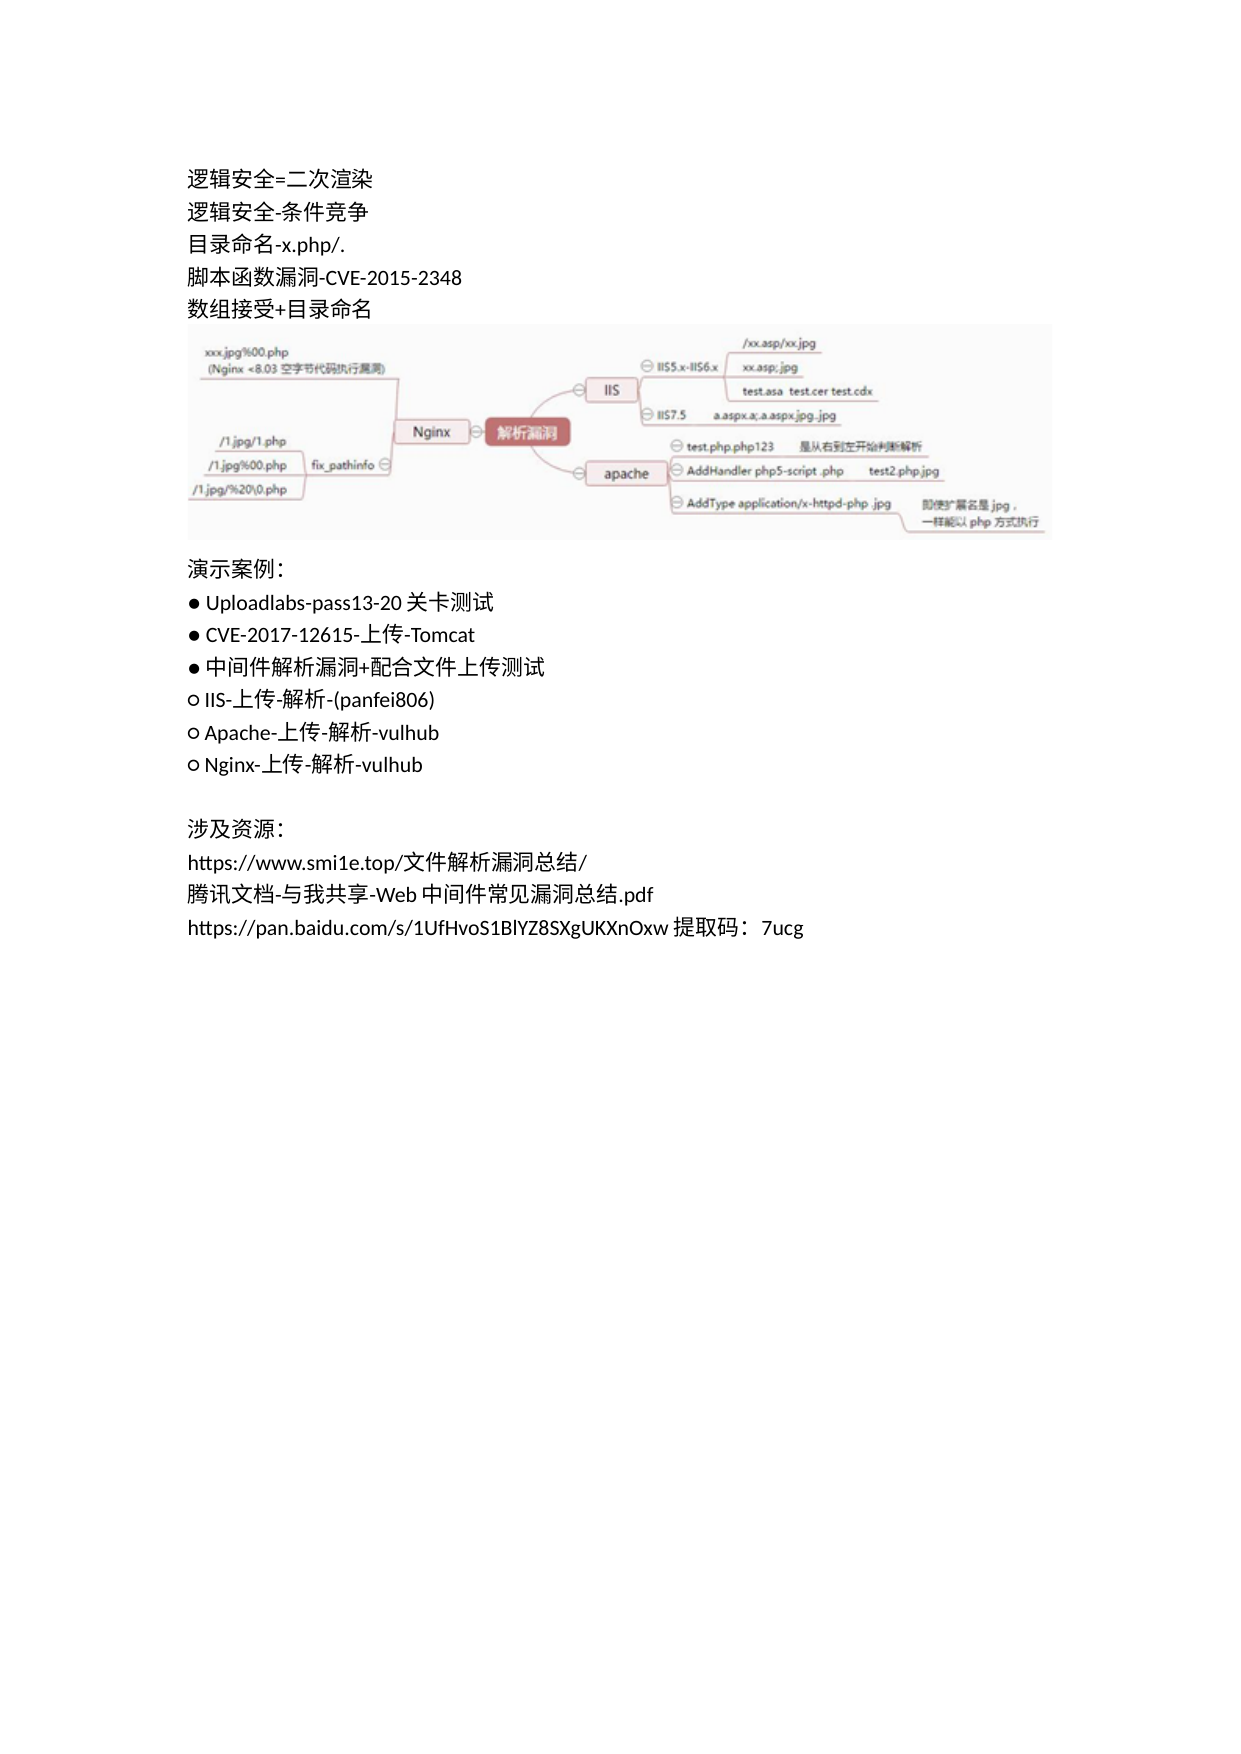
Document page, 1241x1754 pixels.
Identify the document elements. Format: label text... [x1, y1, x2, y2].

text https://pan.baidu.com/s/1UfHvoS1BlYZ8SXgUKXnOxw 提取码：7ucg [187, 909, 1053, 942]
text 涉及资源： [187, 812, 1053, 844]
text 逻辑安全=二次渲染 [187, 162, 1053, 194]
text ○ IIS-上传-解析-(panfei806) [187, 682, 1053, 714]
text 逻辑安全-条件竞争 [187, 194, 1053, 227]
text ● CVE-2017-12615-上传-Tomcat [187, 617, 1053, 649]
text 演示案例： [187, 552, 1053, 584]
text 数组接受+目录命名 [187, 292, 1053, 324]
text 目录命名-x.php/. [187, 227, 1053, 259]
text 脚本函数漏洞-CVE-2015-2348 [187, 259, 1053, 292]
text ● Uploadlabs-pass13-20关卡测试 [187, 584, 1053, 617]
picture [187, 324, 1053, 540]
text https://www.smi1e.top/文件解析漏洞总结/ [187, 844, 1053, 877]
text ● 中间件解析漏洞+配合文件上传测试 [187, 649, 1053, 682]
text ○ Apache-上传-解析-vulhub [187, 714, 1053, 747]
text ○ Nginx-上传-解析-vulhub [187, 747, 1053, 779]
text 腾讯文档-与我共享-Web中间件常见漏洞总结.pdf [187, 877, 1053, 909]
